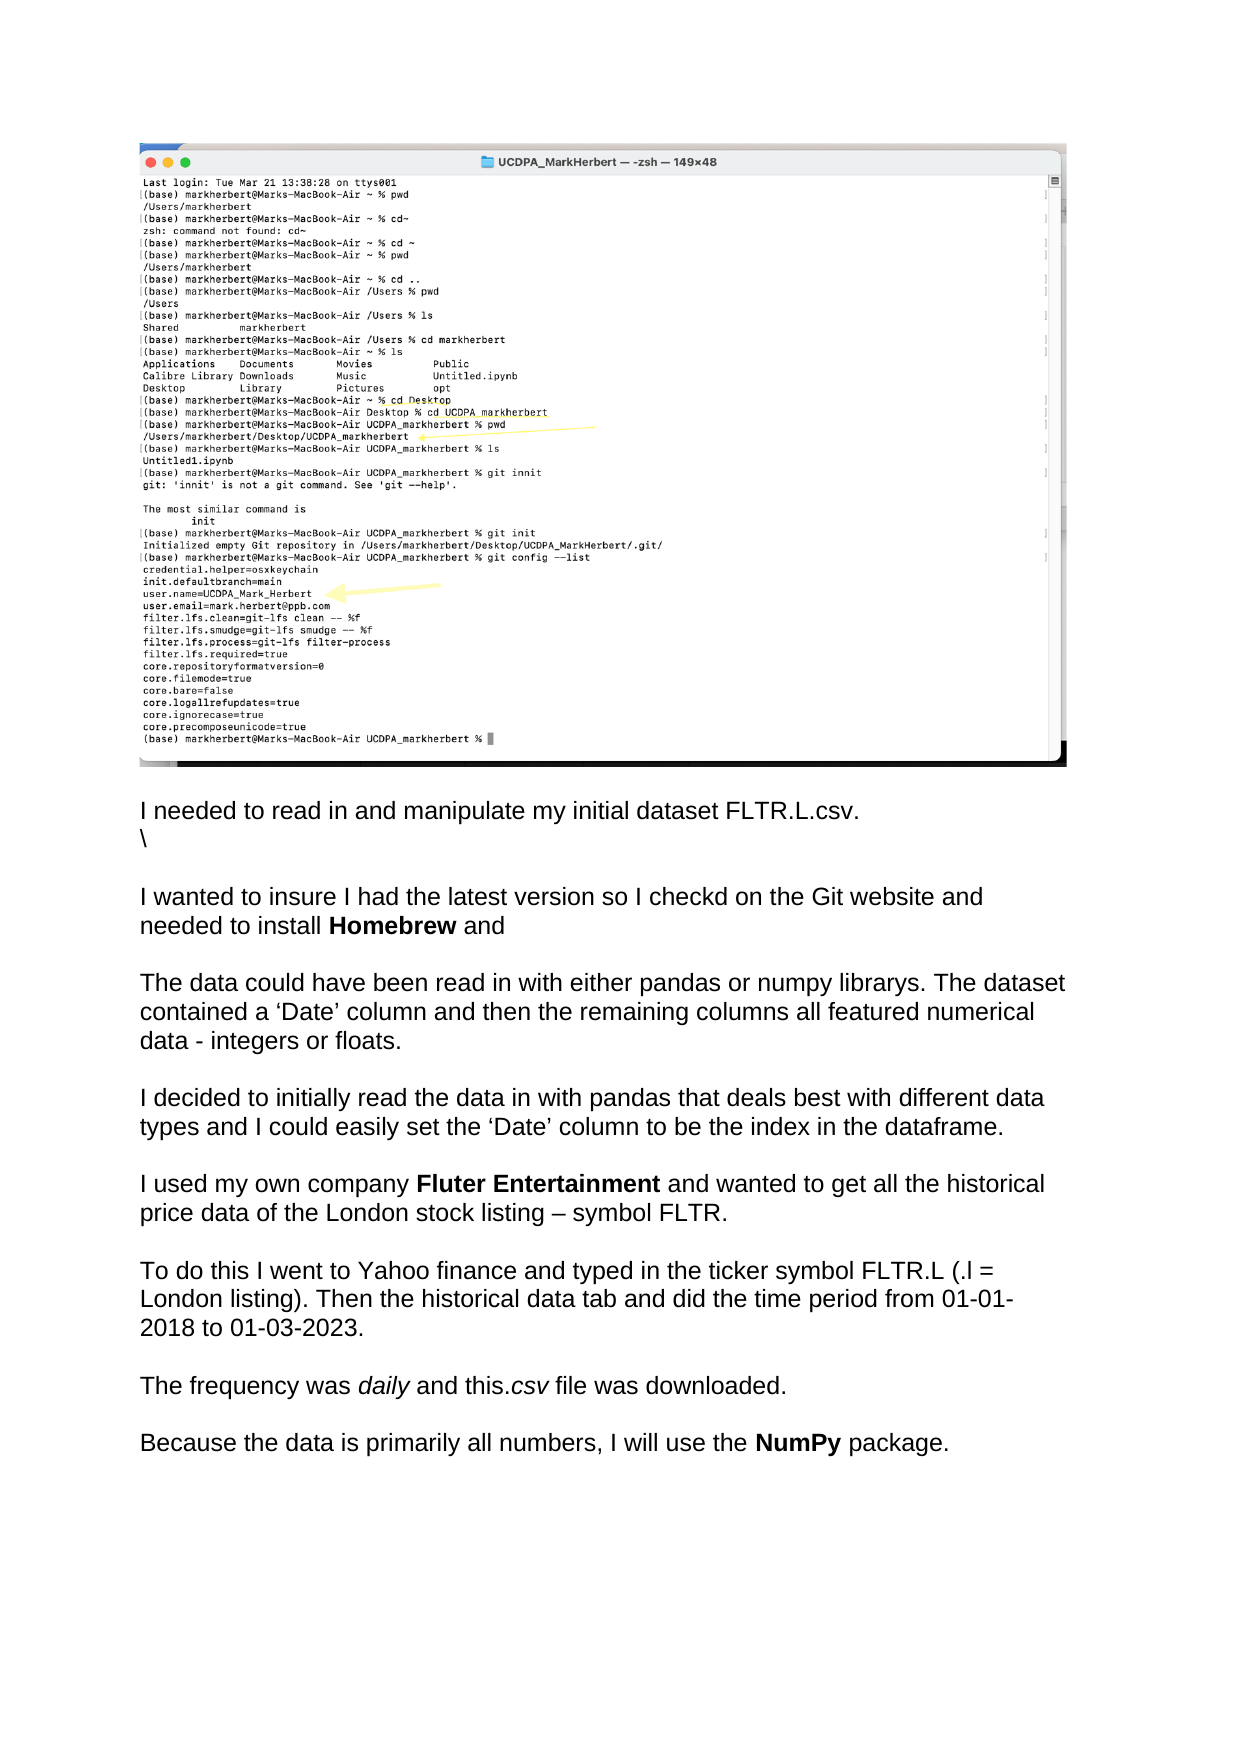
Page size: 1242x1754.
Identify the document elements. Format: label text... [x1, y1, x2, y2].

text To do this I went to Yahoo finance and typed in the ticker symbol FLTR.L (.l = London listing). Then the historical data tab and did the time period from 01-01-2018 to 01-03-2023. [139, 1256, 1067, 1342]
text I needed to read in and manipulate my initial dataset FLTR.L.csv. [139, 796, 1067, 824]
text \ [139, 824, 1067, 853]
picture [139, 143, 1067, 767]
text I used my own company Fluter Entertainment and wanted to get all the historical price data of the London stock listing – symbol FLTR. [139, 1169, 1067, 1227]
text The data could have been read in with either pandas or numpy librarys. The dataset contained a ‘Date’ column and then the remaining columns all featured numerical data - integers or floats. [139, 968, 1067, 1054]
text I decided to initially read the data in with pandas that deals best with different data types and I could easily set the ‘Date’ column to be the index in the dataframe. [139, 1083, 1067, 1141]
text Because the data is primarily all numbers, I will use the NumPy package. [139, 1428, 1067, 1457]
text I wanted to insure I had the latest version so I checkd on the Git website and needed to install Homebrew and [139, 882, 1067, 939]
text The frequency was daily and this.csv file was downloaded. [139, 1371, 1067, 1399]
